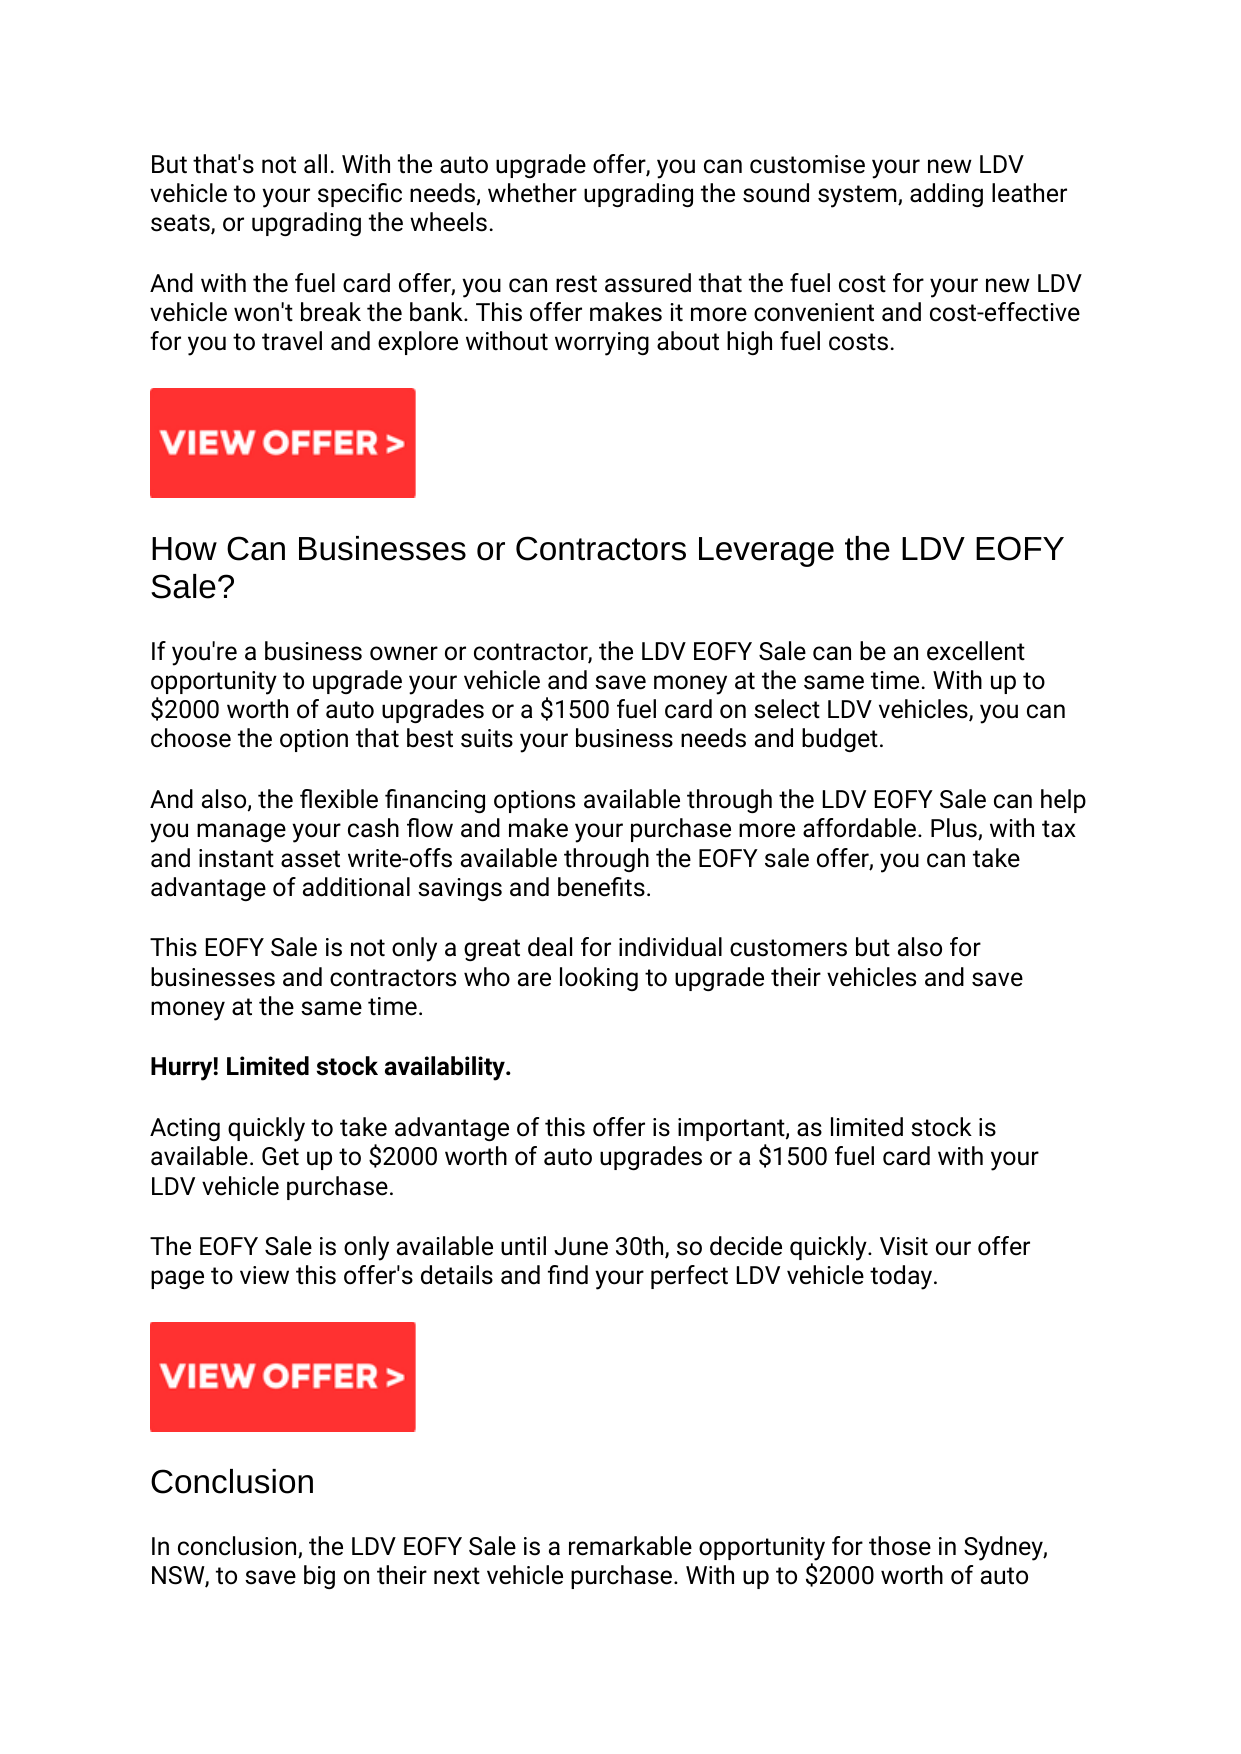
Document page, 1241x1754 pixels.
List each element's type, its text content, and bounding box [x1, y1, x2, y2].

subtitle How Can Businesses or Contractors Leverage the LDV EOFY Sale? [150, 529, 1090, 606]
subtitle Conclusion [150, 1463, 1090, 1501]
text Hurry! Limited stock availability. [150, 1053, 1090, 1082]
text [150, 1532, 1090, 1591]
text But that's not all. With the auto upgrade offer, you can customise your new LDV vehicle to your specific needs, whether upgrading the sound system, adding leather seats, or upgrading the wheels. [150, 150, 1090, 238]
text And with the fuel card offer, you can rest assured that the fuel cost for your new LDV vehicle won't break the bank. This offer makes it more convenient and cost-effective for you to travel and explore without worrying about high fuel costs. [150, 269, 1090, 357]
picture [150, 388, 416, 498]
text Acting quickly to take advantage of this offer is important, as limited stock is available. Get up to $2000 worth of auto upgrades or a $1500 fuel card with your LDV vehicle purchase. [150, 1113, 1090, 1201]
text If you're a business owner or contractor, the LDV EOFY Sale can be an excellent opportunity to upgrade your vehicle and save money at the same time. With up to $2000 worth of auto upgrades or a $1500 fuel card on select LDV vehicles, you can choose the option that best suits your business needs and budget. [150, 637, 1090, 754]
text The EOFY Sale is only available until June 30th, so decide quickly. Visit our offer page to view this offer's details and find your perfect LDV vehicle today. [150, 1232, 1090, 1291]
text This EOFY Sale is not only a great deal for individual customers but also for businesses and contractors who are looking to upgrade their vehicles and save money at the same time. [150, 933, 1090, 1021]
text And also, the flexible financing options available through the LDV EOFY Sale can help you manage your cash flow and make your purchase more affordable. Plus, with tax and instant asset write-offs available through the EOFY sale offer, you can take advantage of additional savings and benefits. [150, 785, 1090, 902]
picture [150, 1322, 416, 1432]
